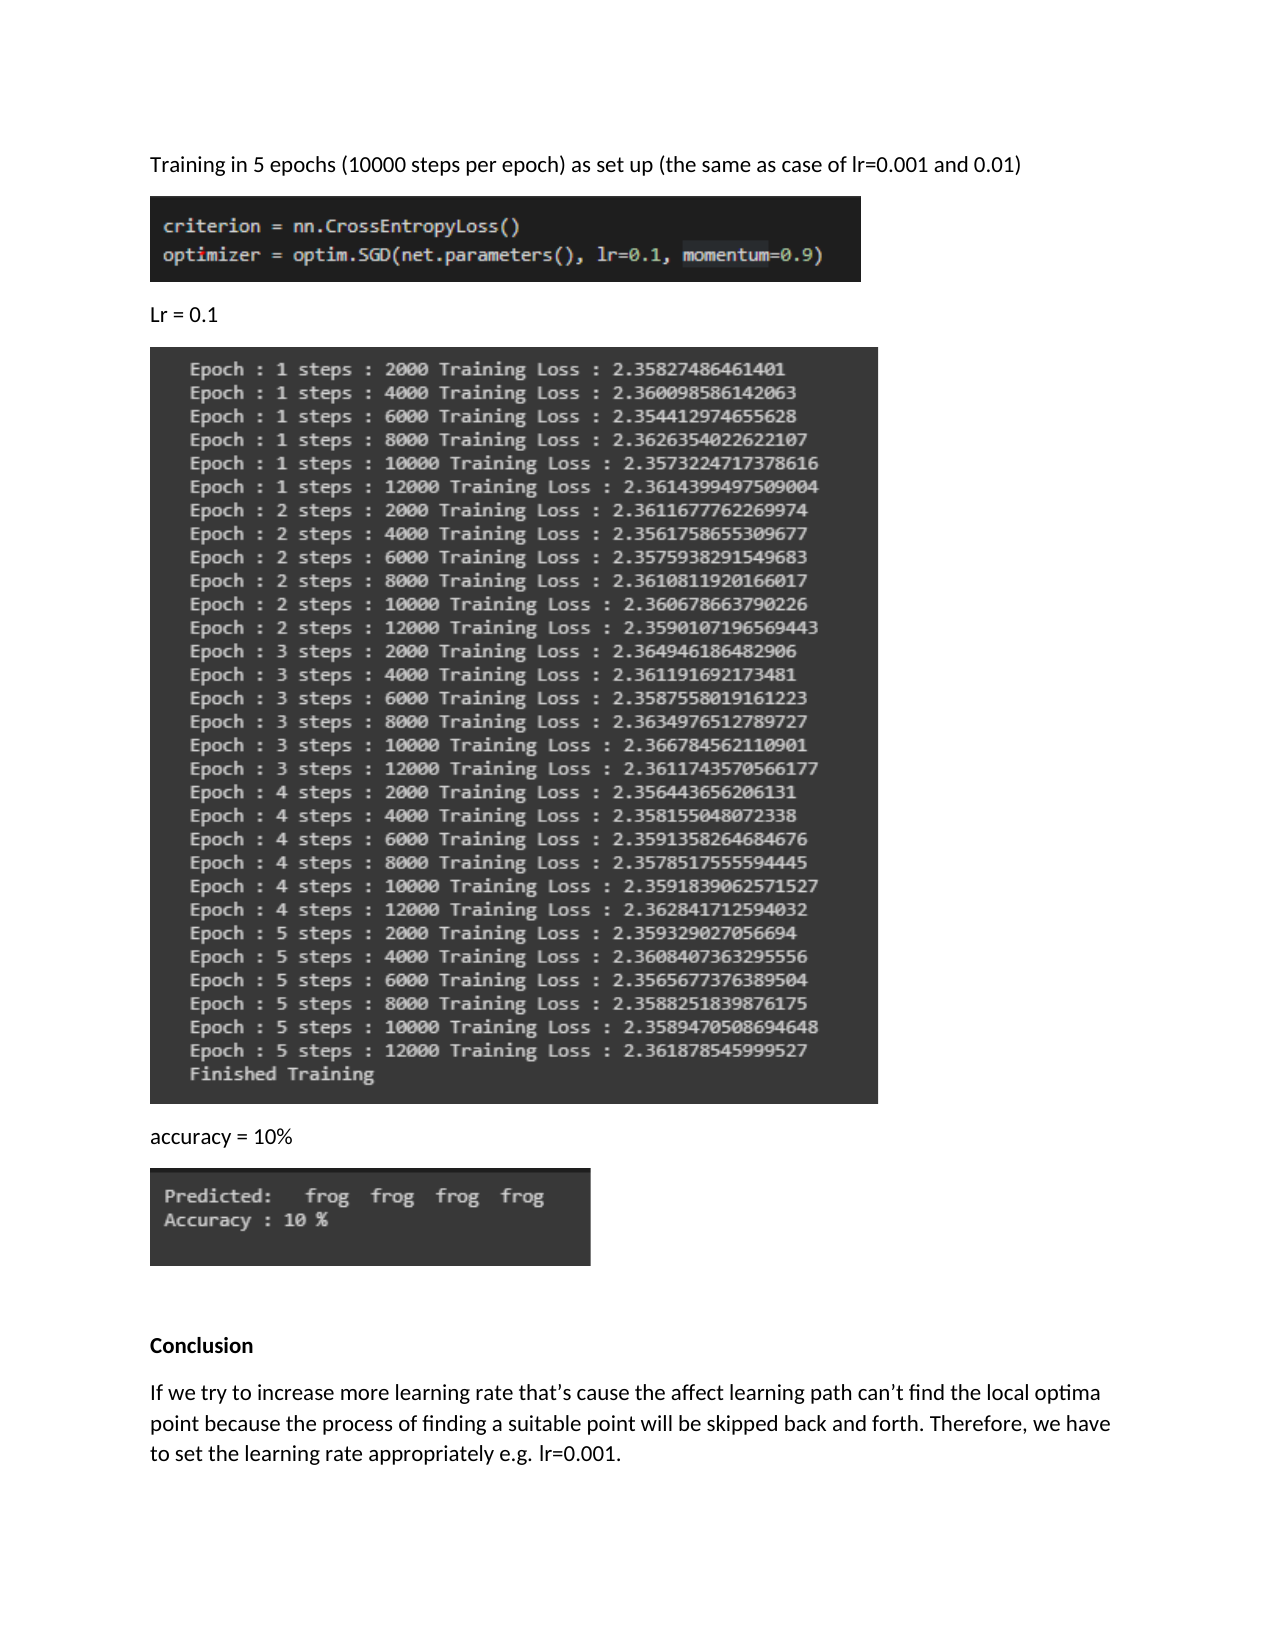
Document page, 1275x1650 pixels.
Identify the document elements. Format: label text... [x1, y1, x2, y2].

text Conclusion [150, 1332, 1125, 1359]
text Lr = 0.1 [150, 300, 1125, 328]
text accuracy = 10% [150, 1122, 1125, 1150]
text Training in 5 epochs (10000 steps per epoch) as set up (the same as case of lr=0.001 and 0.01) [150, 150, 1125, 178]
picture [150, 347, 879, 1104]
picture [150, 196, 861, 282]
text If we try to increase more learning rate that’s cause the affect learning path can’t find the local optima point because the process of finding a suitable point will be skipped back and forth. Therefore, we have to set the learning rate appropriately e.g. lr=0.001. [150, 1378, 1125, 1467]
picture [150, 1168, 591, 1266]
